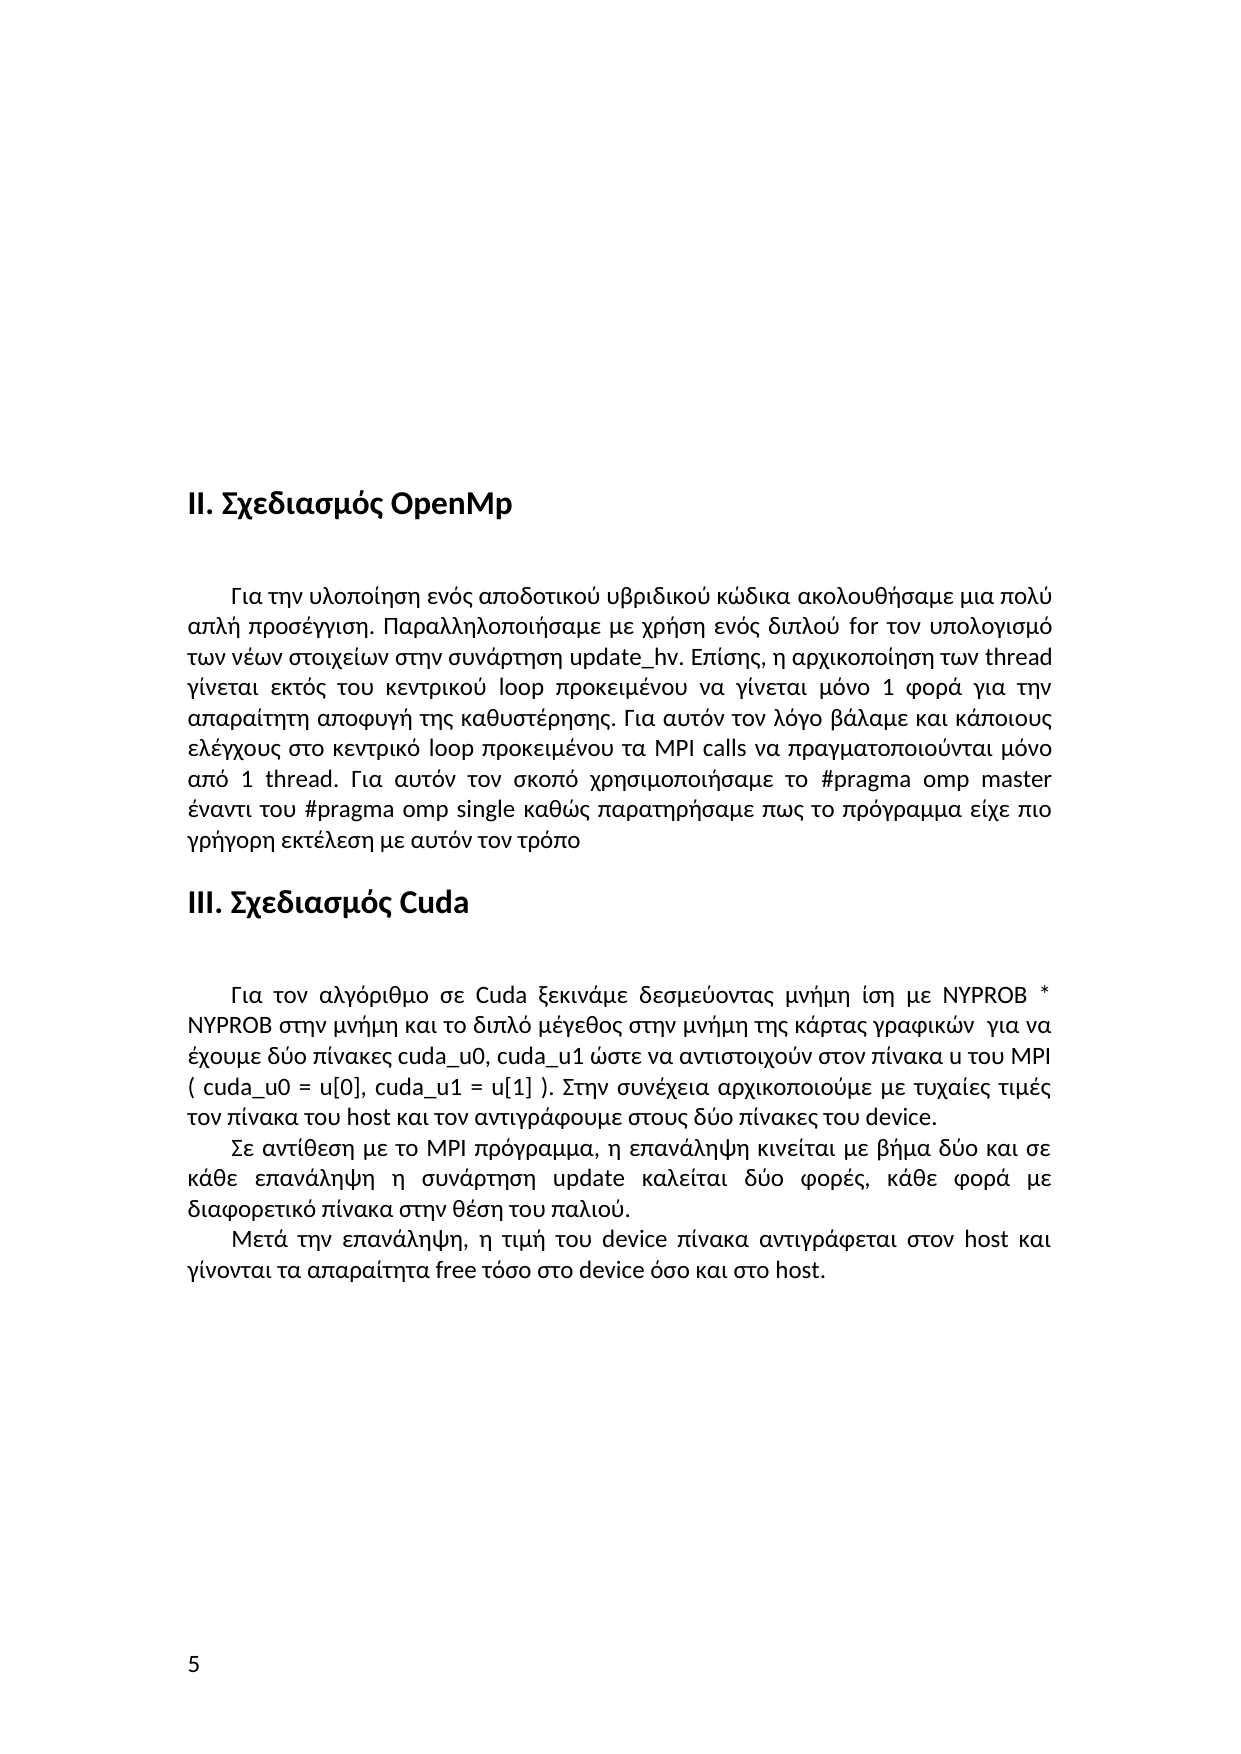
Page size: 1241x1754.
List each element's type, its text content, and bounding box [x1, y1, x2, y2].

text Για την υλοποίηση ενός αποδοτικού υβριδικού κώδικα ακολουθήσαμε μια πολύ απλή προσέγγιση. Παραλληλοποιήσαμε με χρήση ενός διπλού for τον υπολογισμό των νέων στοιχείων στην συνάρτηση update_hv. Επίσης, η αρχικοποίηση των thread γίνεται εκτός του κεντρικού loop προκειμένου να γίνεται μόνο 1 φορά για την απαραίτητη αποφυγή της καθυστέρησης. Για αυτόν τον λόγο βάλαμε και κάποιους ελέγχους στο κεντρικό loop προκειμένου τα MPI calls να πραγματοποιούνται μόνο από 1 thread. Για αυτόν τον σκοπό χρησιμοποιήσαμε το #pragma omp master έναντι του #pragma omp single καθώς παρατηρήσαμε πως το πρόγραμμα είχε πιο γρήγορη εκτέλεση με αυτόν τον τρόπο [187, 580, 1053, 854]
subtitle Σχεδιασμός OpenMp [187, 482, 1053, 523]
text Μετά την επανάληψη, η τιμή του device πίνακα αντιγράφεται στον host και γίνονται τα απαραίτητα free τόσο στο device όσο και στο host. [187, 1223, 1053, 1284]
text Για τον αλγόριθμο σε Cuda ξεκινάμε δεσμεύοντας μνήμη ίση με NYPROB * NYPROB στην μνήμη και το διπλό μέγεθος στην μνήμη της κάρτας γραφικών για να έχουμε δύο πίνακες cuda_u0, cuda_u1 ώστε να αντιστοιχούν στον πίνακα u του MPI ( cuda_u0 = u[0], cuda_u1 = u[1] ). Στην συνέχεια αρχικοποιούμε με τυχαίες τιμές τον πίνακα του host και τον αντιγράφουμε στους δύο πίνακες του device. [187, 979, 1053, 1132]
subtitle Σχεδιασμός Cuda [187, 882, 1053, 922]
text Σε αντίθεση με το MPI πρόγραμμα, η επανάληψη κινείται με βήμα δύο και σε κάθε επανάληψη η συνάρτηση update καλείται δύο φορές, κάθε φορά με διαφορετικό πίνακα στην θέση του παλιού. [187, 1132, 1053, 1223]
